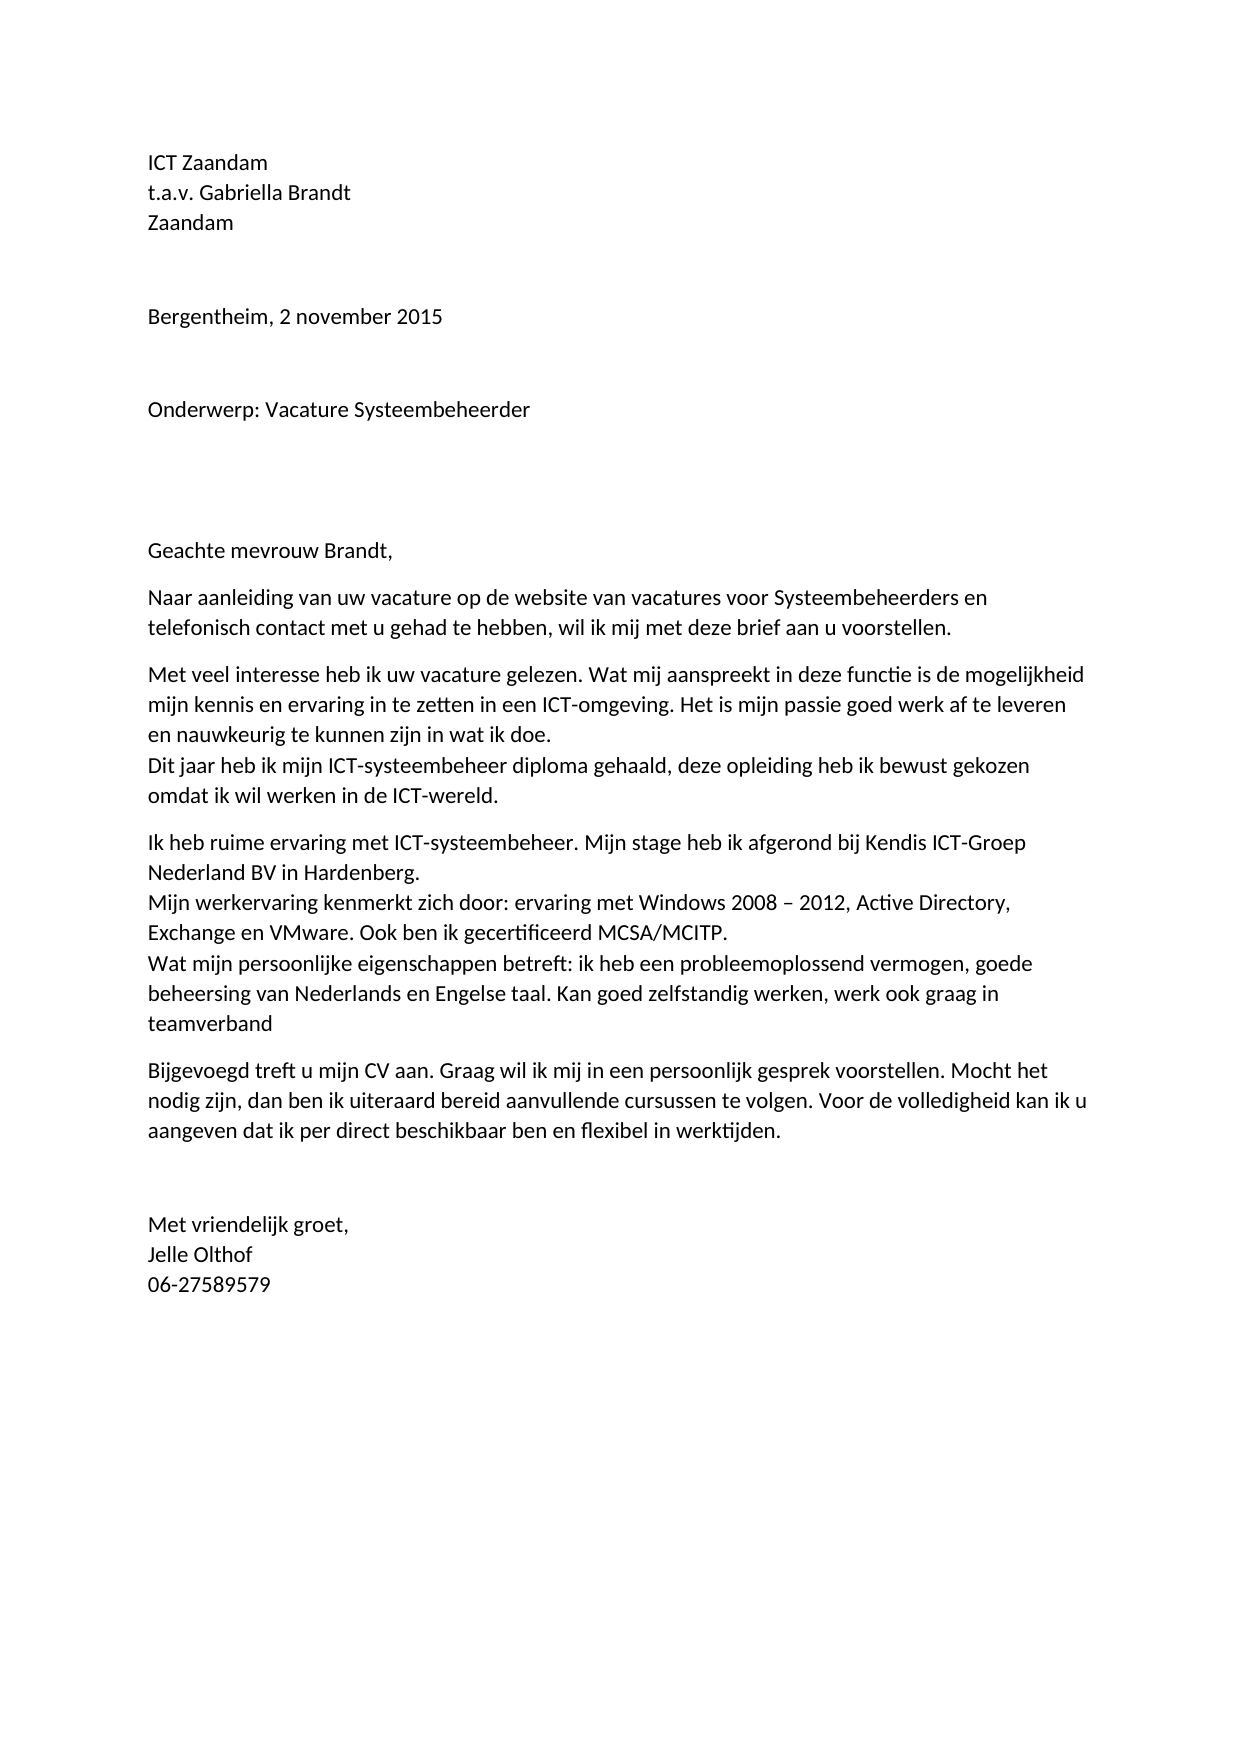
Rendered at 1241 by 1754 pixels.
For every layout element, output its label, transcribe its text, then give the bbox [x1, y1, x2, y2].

text Ik heb ruime ervaring met ICT-systeembeheer. Mijn stage heb ik afgerond bij Kendis ICT-Groep Nederland BV in Hardenberg. Mijn werkervaring kenmerkt zich door: ervaring met Windows 2008 – 2012, Active Directory, Exchange en VMware. Ook ben ik gecertificeerd MCSA/MCITP. Wat mijn persoonlijke eigenschappen betreft: ik heb een probleemoplossend vermogen, goede beheersing van Nederlands en Engelse taal. Kan goed zelfstandig werken, werk ook graag in teamverband [148, 828, 1093, 1037]
text Bergentheim, 2 november 2015 [148, 302, 1093, 330]
text Met vriendelijk groet, Jelle Olthof 06-27589579 [148, 1210, 1093, 1329]
text Geachte mevrouw Brandt, [148, 536, 1093, 564]
text Onderwerp: Vacature Systeembeheerder [148, 396, 1093, 423]
text Naar aanleiding van uw vacature op de website van vacatures voor Systeembeheerders en telefonisch contact met u gehad te hebben, wil ik mij met deze brief aan u voorstellen. [148, 583, 1093, 641]
text Met veel interesse heb ik uw vacature gelezen. Wat mij aanspreekt in deze functie is de mogelijkheid mijn kennis en ervaring in te zetten in een ICT-omgeving. Het is mijn passie goed werk af te leveren en nauwkeurig te kunnen zijn in wat ik doe. Dit jaar heb ik mijn ICT-systeembeheer diploma gehaald, deze opleiding heb ik bewust gekozen omdat ik wil werken in de ICT-wereld. [148, 660, 1093, 809]
text ICT Zaandam t.a.v. Gabriella Brandt Zaandam [148, 148, 1093, 236]
text Bijgevoegd treft u mijn CV aan. Graag wil ik mij in een persoonlijk gesprek voorstellen. Mocht het nodig zijn, dan ben ik uiteraard bereid aanvullende cursussen te volgen. Voor de volledigheid kan ik u aangeven dat ik per direct beschikbaar ben en flexibel in werktijden. [148, 1056, 1093, 1144]
